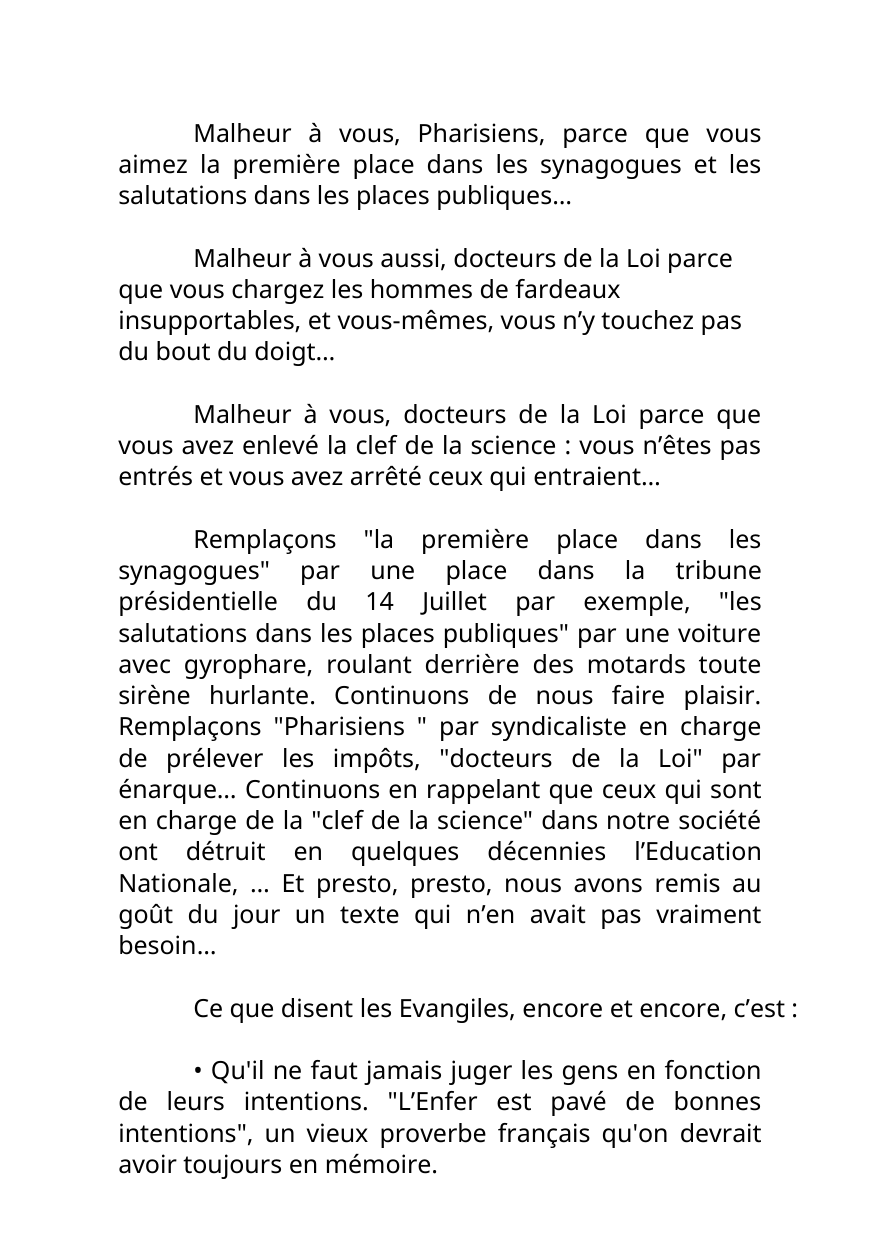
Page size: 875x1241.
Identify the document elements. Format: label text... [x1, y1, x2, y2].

text Malheur à vous aussi, docteurs de la Loi parce que vous chargez les hommes de fardeaux insupportables, et vous-mêmes, vous n’y touchez pas du bout du doigt… [118, 242, 769, 367]
text Remplaçons "la première place dans les synagogues" par une place dans la tribune présidentielle du 14 Juillet par exemple, "les salutations dans les places publiques" par une voiture avec gyrophare, roulant derrière des motards toute sirène hurlante. Continuons de nous faire plaisir. Remplaçons "Pharisiens " par syndicaliste en charge de prélever les impôts, "docteurs de la Loi" par énarque… Continuons en rappelant que ceux qui sont en charge de la "clef de la science" dans notre société ont détruit en quelques décennies l’Education Nationale, … Et presto, presto, nous avons remis au goût du jour un texte qui n’en avait pas vraiment besoin… [118, 523, 762, 961]
text Malheur à vous, Pharisiens, parce que vous aimez la première place dans les synagogues et les salutations dans les places publiques… [118, 117, 762, 211]
text Malheur à vous, docteurs de la Loi parce que vous avez enlevé la clef de la science : vous n’êtes pas entrés et vous avez arrêté ceux qui entraient… [118, 398, 762, 492]
text Ce que disent les Evangiles, encore et encore, c’est : [193, 996, 874, 1023]
text • Qu'il ne faut jamais juger les gens en fonction de leurs intentions. "L’Enfer est pavé de bonnes intentions", un vieux proverbe français qu'on devrait avoir toujours en mémoire. [118, 1054, 762, 1179]
